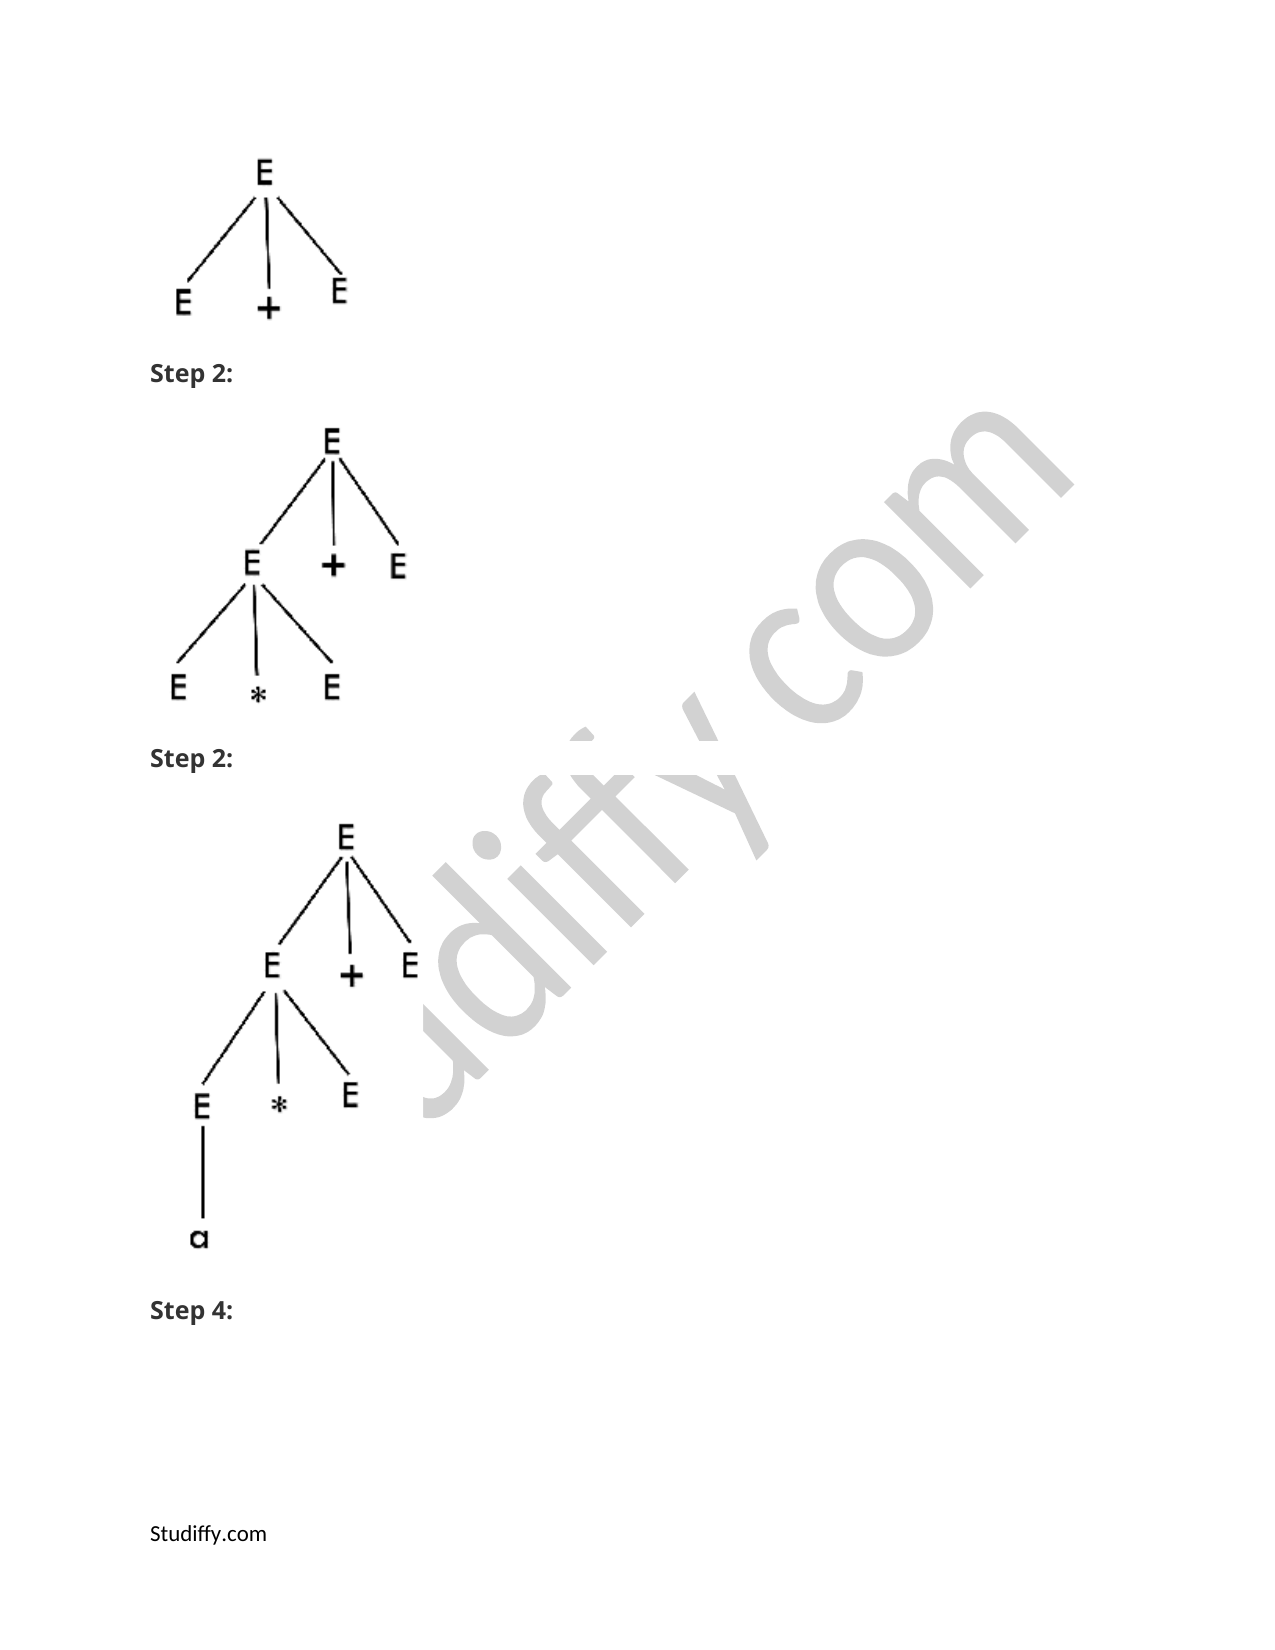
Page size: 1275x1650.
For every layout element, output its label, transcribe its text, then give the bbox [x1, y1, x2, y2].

picture [150, 150, 374, 327]
text Step 4: [150, 1292, 1125, 1327]
picture [150, 419, 424, 712]
text Step 2: [150, 356, 1125, 390]
text Step 2: [150, 741, 1125, 775]
picture [150, 804, 424, 1264]
